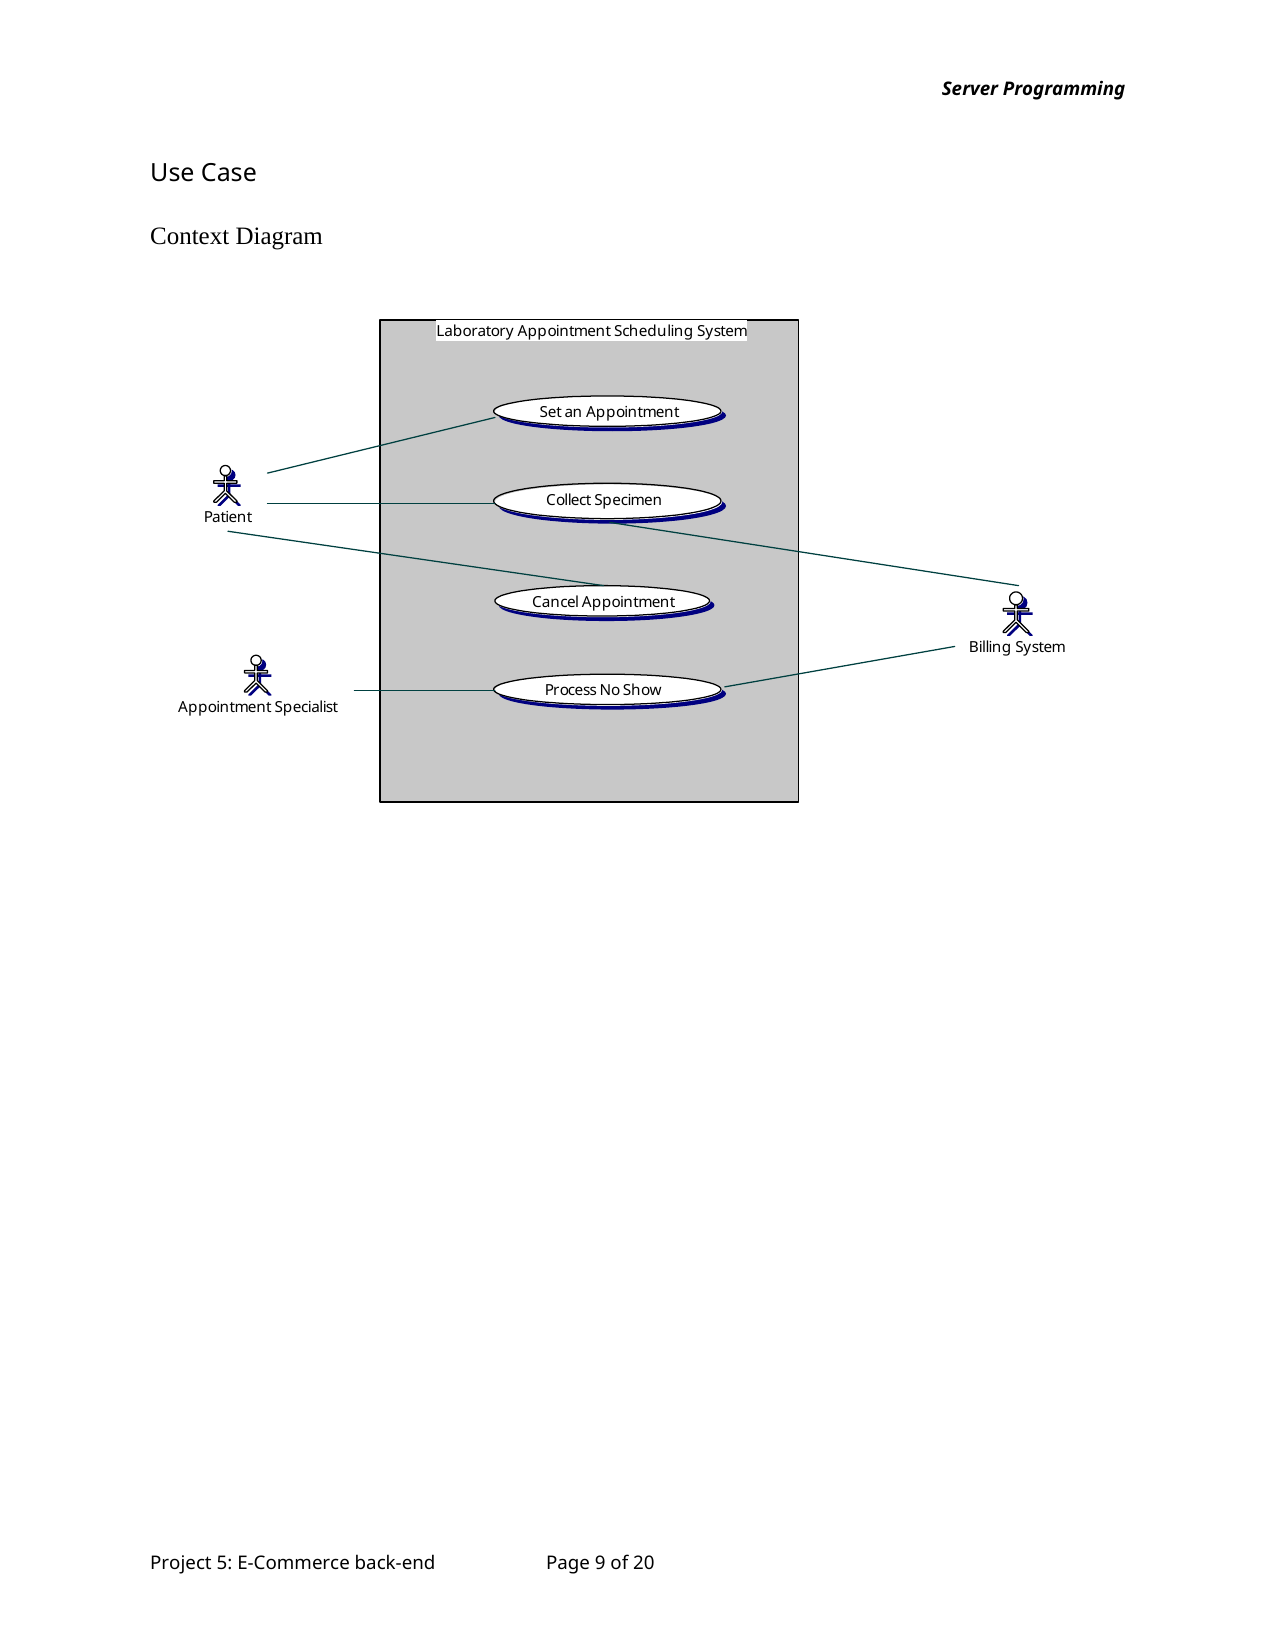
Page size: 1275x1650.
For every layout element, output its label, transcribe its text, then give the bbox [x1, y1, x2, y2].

text Context Diagram [150, 221, 1125, 250]
subtitle Use Case [150, 154, 1125, 188]
